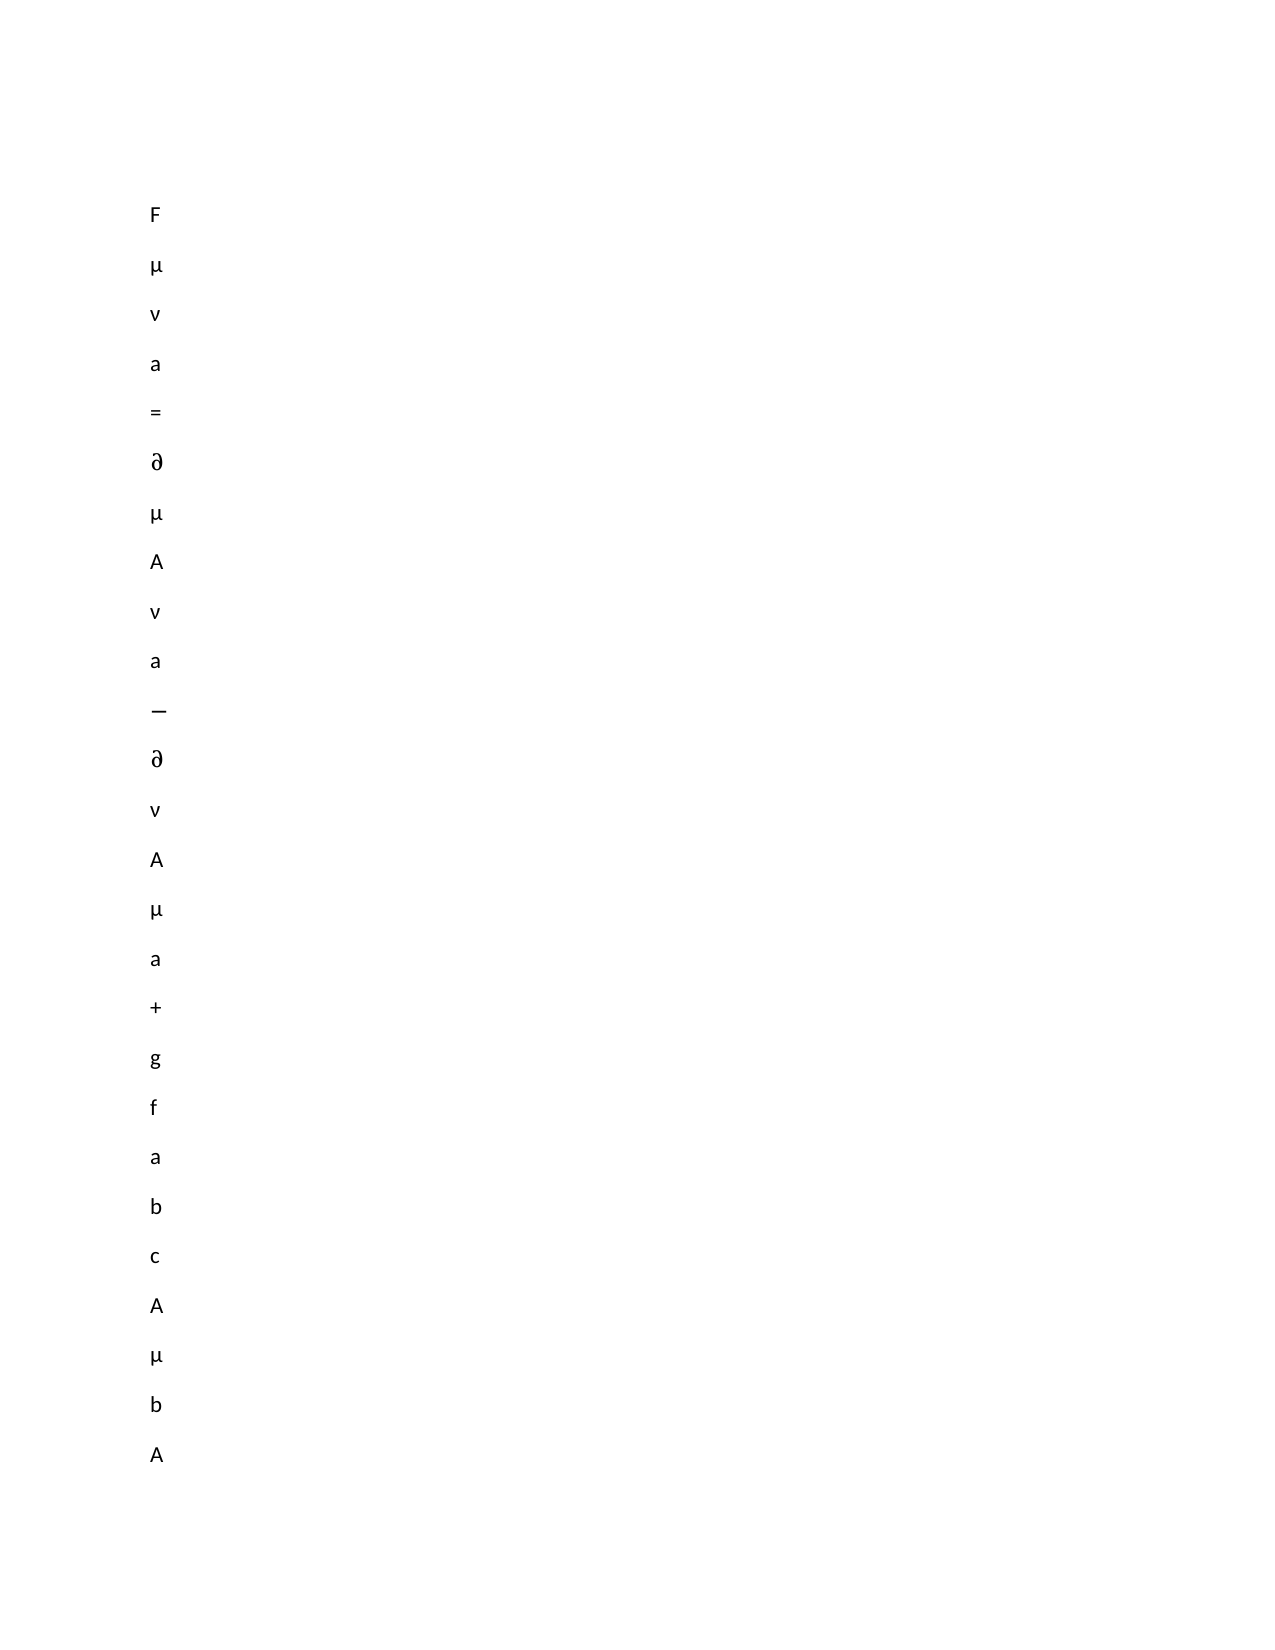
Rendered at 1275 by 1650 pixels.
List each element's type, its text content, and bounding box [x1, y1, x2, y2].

text a [150, 943, 1125, 972]
text F [150, 199, 1125, 228]
text A [150, 1439, 1125, 1468]
text μ [150, 1340, 1125, 1369]
text = [150, 398, 1125, 427]
text ν [150, 794, 1125, 823]
text f [150, 1092, 1125, 1121]
text a [150, 1142, 1125, 1170]
text μ [150, 249, 1125, 278]
text ∂ [150, 745, 1125, 774]
text a [150, 348, 1125, 377]
text ν [150, 596, 1125, 625]
text A [150, 1290, 1125, 1319]
text a [150, 646, 1125, 674]
text b [150, 1191, 1125, 1220]
text + [150, 993, 1125, 1022]
text ν [150, 299, 1125, 327]
text μ [150, 497, 1125, 526]
text μ [150, 894, 1125, 922]
text A [150, 844, 1125, 873]
text − [150, 695, 1125, 724]
text ∂ [150, 447, 1125, 476]
text A [150, 547, 1125, 575]
text b [150, 1389, 1125, 1418]
text c [150, 1241, 1125, 1269]
text g [150, 1042, 1125, 1071]
